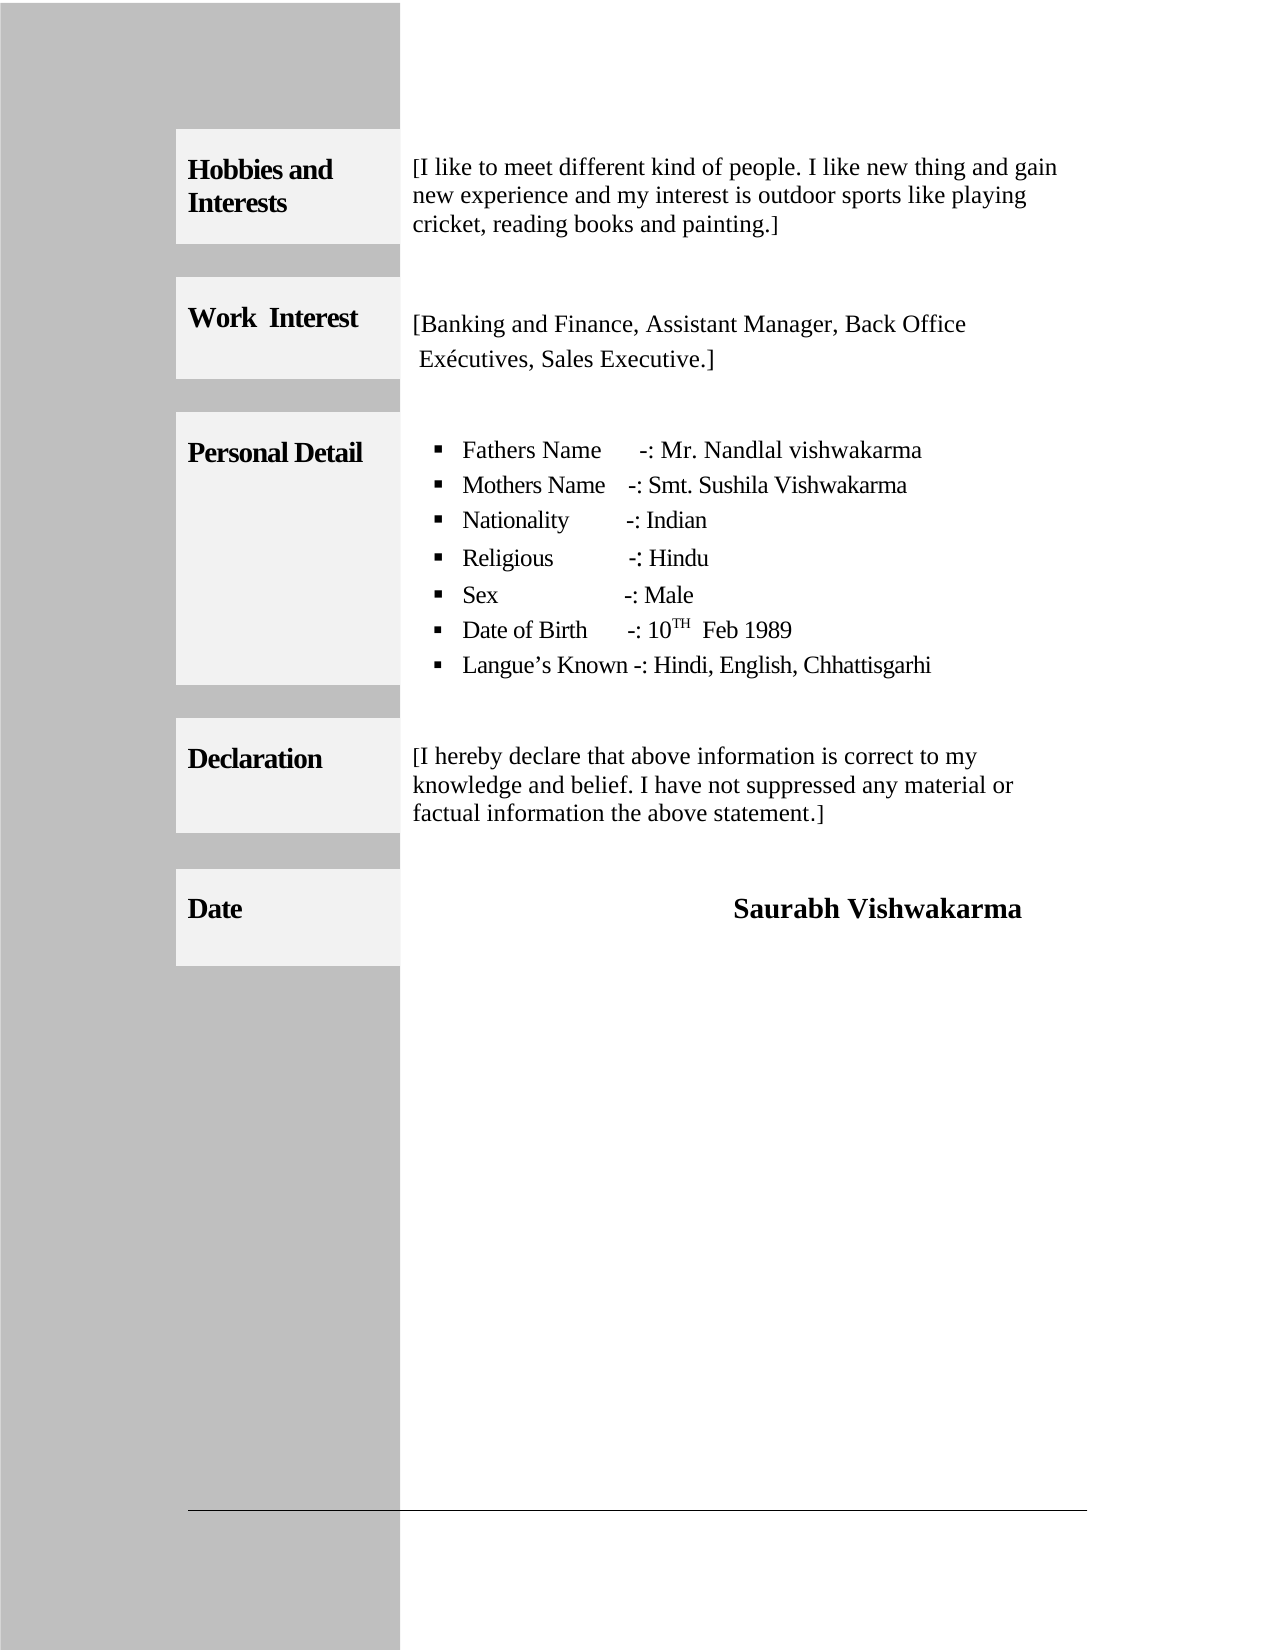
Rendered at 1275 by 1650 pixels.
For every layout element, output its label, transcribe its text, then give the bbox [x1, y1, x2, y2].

table_header Saurabh Vishwakarma [400, 869, 1076, 966]
table_header Work Interest [176, 277, 400, 379]
table_header Declaration [176, 718, 400, 833]
table_header Hobbies and Interests [176, 129, 400, 244]
table_header [I like to meet different kind of people. I like new thing and gain new experience and my interest is outdoor sports like playing cricket, reading books and painting.] [400, 129, 1076, 244]
table_header Date [176, 869, 400, 966]
table_header [I hereby declare that above information is correct to my knowledge and belief. I have not suppressed any material or factual information the above statement.] [400, 718, 1076, 833]
table_header Fathers Name -: Mr. Nandlal vishwakarma Mothers Name -: Smt. Sushila Vishwakarma Nationality -: Indian Religious -: Hindu Sex -: Male Date of Birth -: 10TH Feb 1989 Langue’s Known -: Hindi, English, Chhattisgarhi [400, 412, 1076, 685]
table_header [Banking and Finance, Assistant Manager, Back Office Exécutives, Sales Executive.] [400, 277, 1076, 379]
table_header Personal Detail [176, 412, 400, 685]
